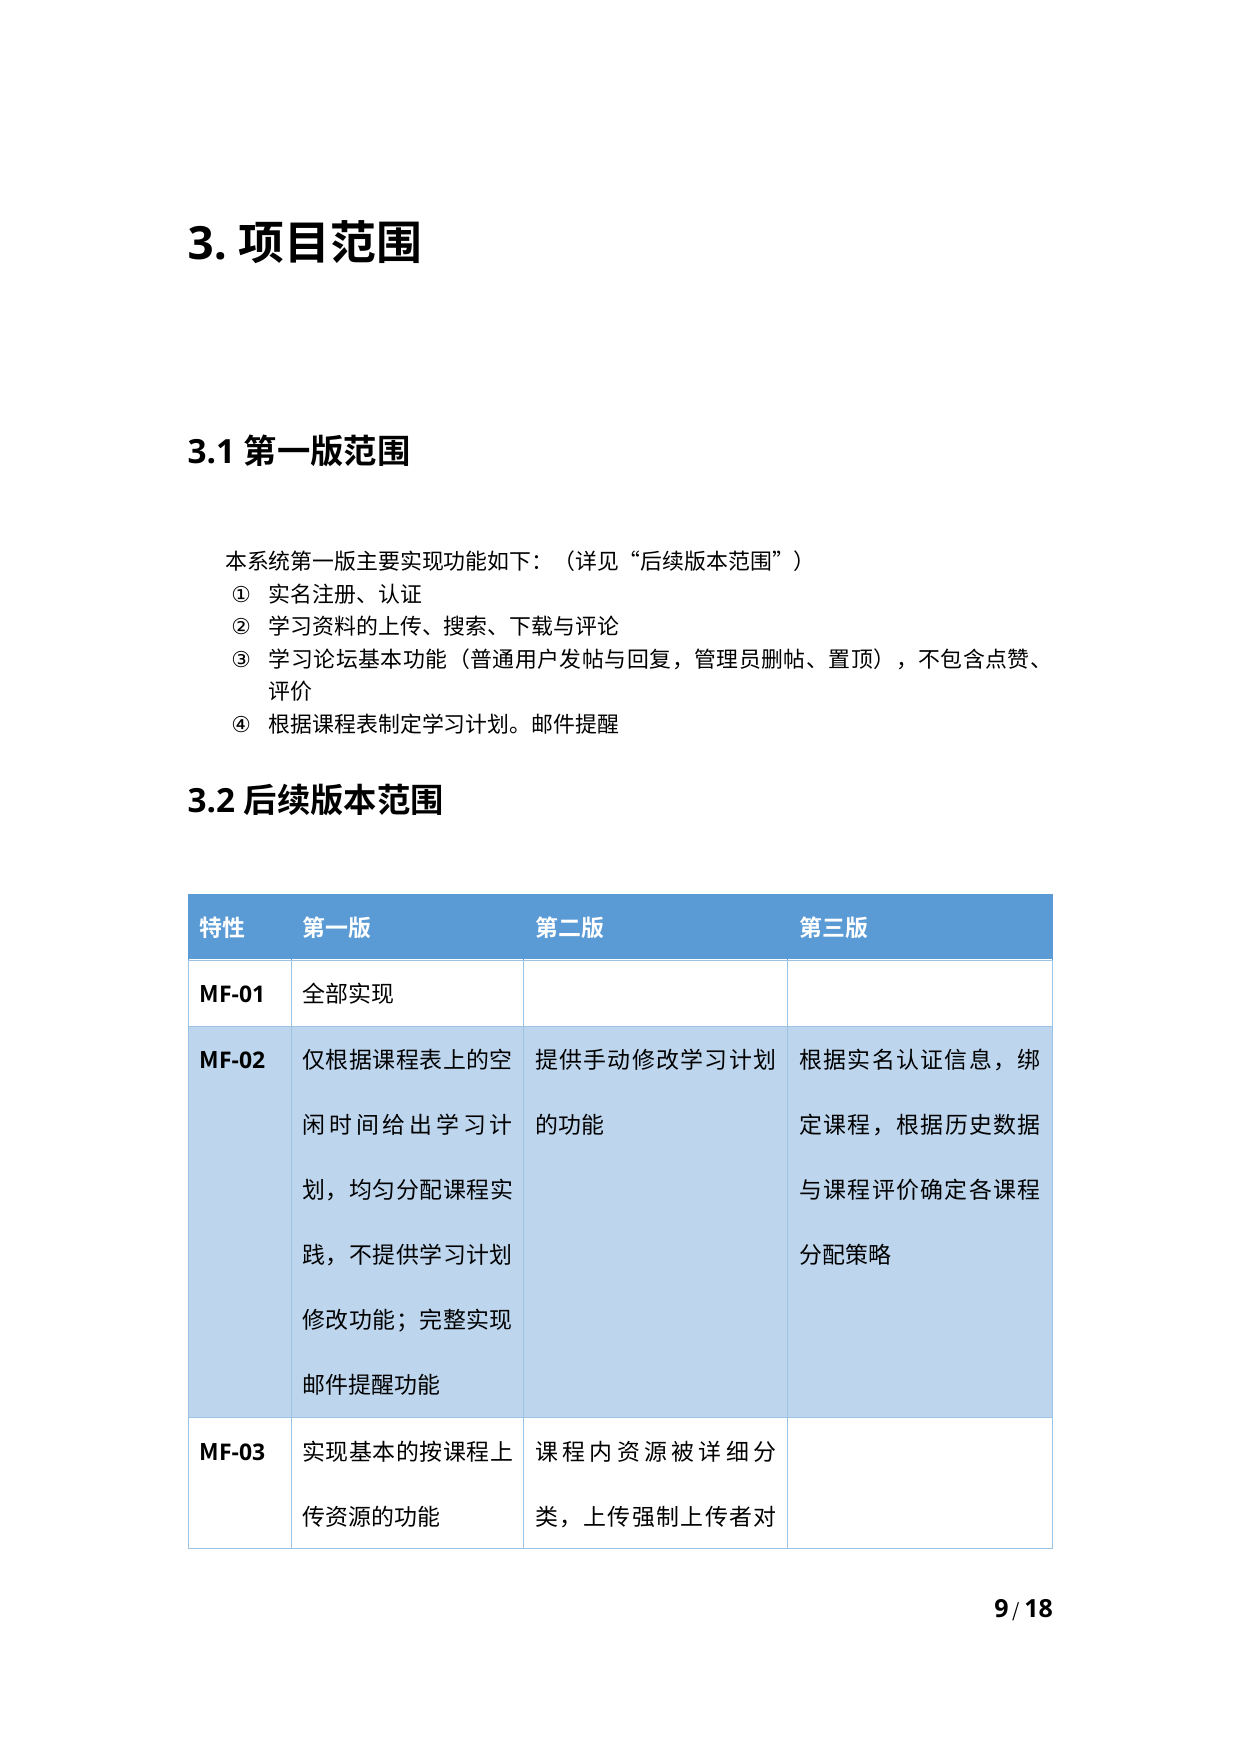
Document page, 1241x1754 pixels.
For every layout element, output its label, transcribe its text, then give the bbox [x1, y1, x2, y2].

table_header 特性 [189, 895, 291, 959]
list 学习资料的上传、搜索、下载与评论 [231, 609, 1053, 641]
table_cell [788, 1418, 1052, 1548]
subtitle 3. 项目范围 [187, 191, 1053, 288]
table_cell 根据实名认证信息，绑定课程，根据历史数据与课程评价确定各课程分配策略 [788, 1027, 1052, 1417]
table_cell [524, 961, 787, 1026]
table_cell 全部实现 [292, 961, 523, 1026]
table_cell 提供手动修改学习计划的功能 [524, 1027, 787, 1417]
table_cell 仅根据课程表上的空闲时间给出学习计划，均匀分配课程实践，不提供学习计划修改功能；完整实现邮件提醒功能 [292, 1027, 523, 1417]
list 本系统第一版主要实现功能如下：（详见“后续版本范围”） [225, 544, 1053, 576]
table_cell MF-03 [189, 1418, 291, 1548]
table_cell MF-02 [189, 1027, 291, 1417]
table_header 第二版 [524, 895, 787, 959]
table_header 第一版 [292, 895, 523, 959]
table_cell MF-01 [189, 961, 291, 1026]
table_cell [524, 1418, 787, 1548]
table_header 第三版 [788, 895, 1052, 959]
list 学习论坛基本功能（普通用户发帖与回复，管理员删帖、置顶），不包含点赞、评价 [231, 641, 1053, 706]
list 根据课程表制定学习计划。邮件提醒 [231, 706, 1053, 739]
subtitle 3.2 后续版本范围 [187, 766, 1053, 831]
table_cell 实现基本的按课程上传资源的功能 [292, 1418, 523, 1548]
subtitle 3.1 第一版范围 [187, 417, 1053, 482]
table_cell [788, 961, 1052, 1026]
list 实名注册、认证 [231, 576, 1053, 609]
